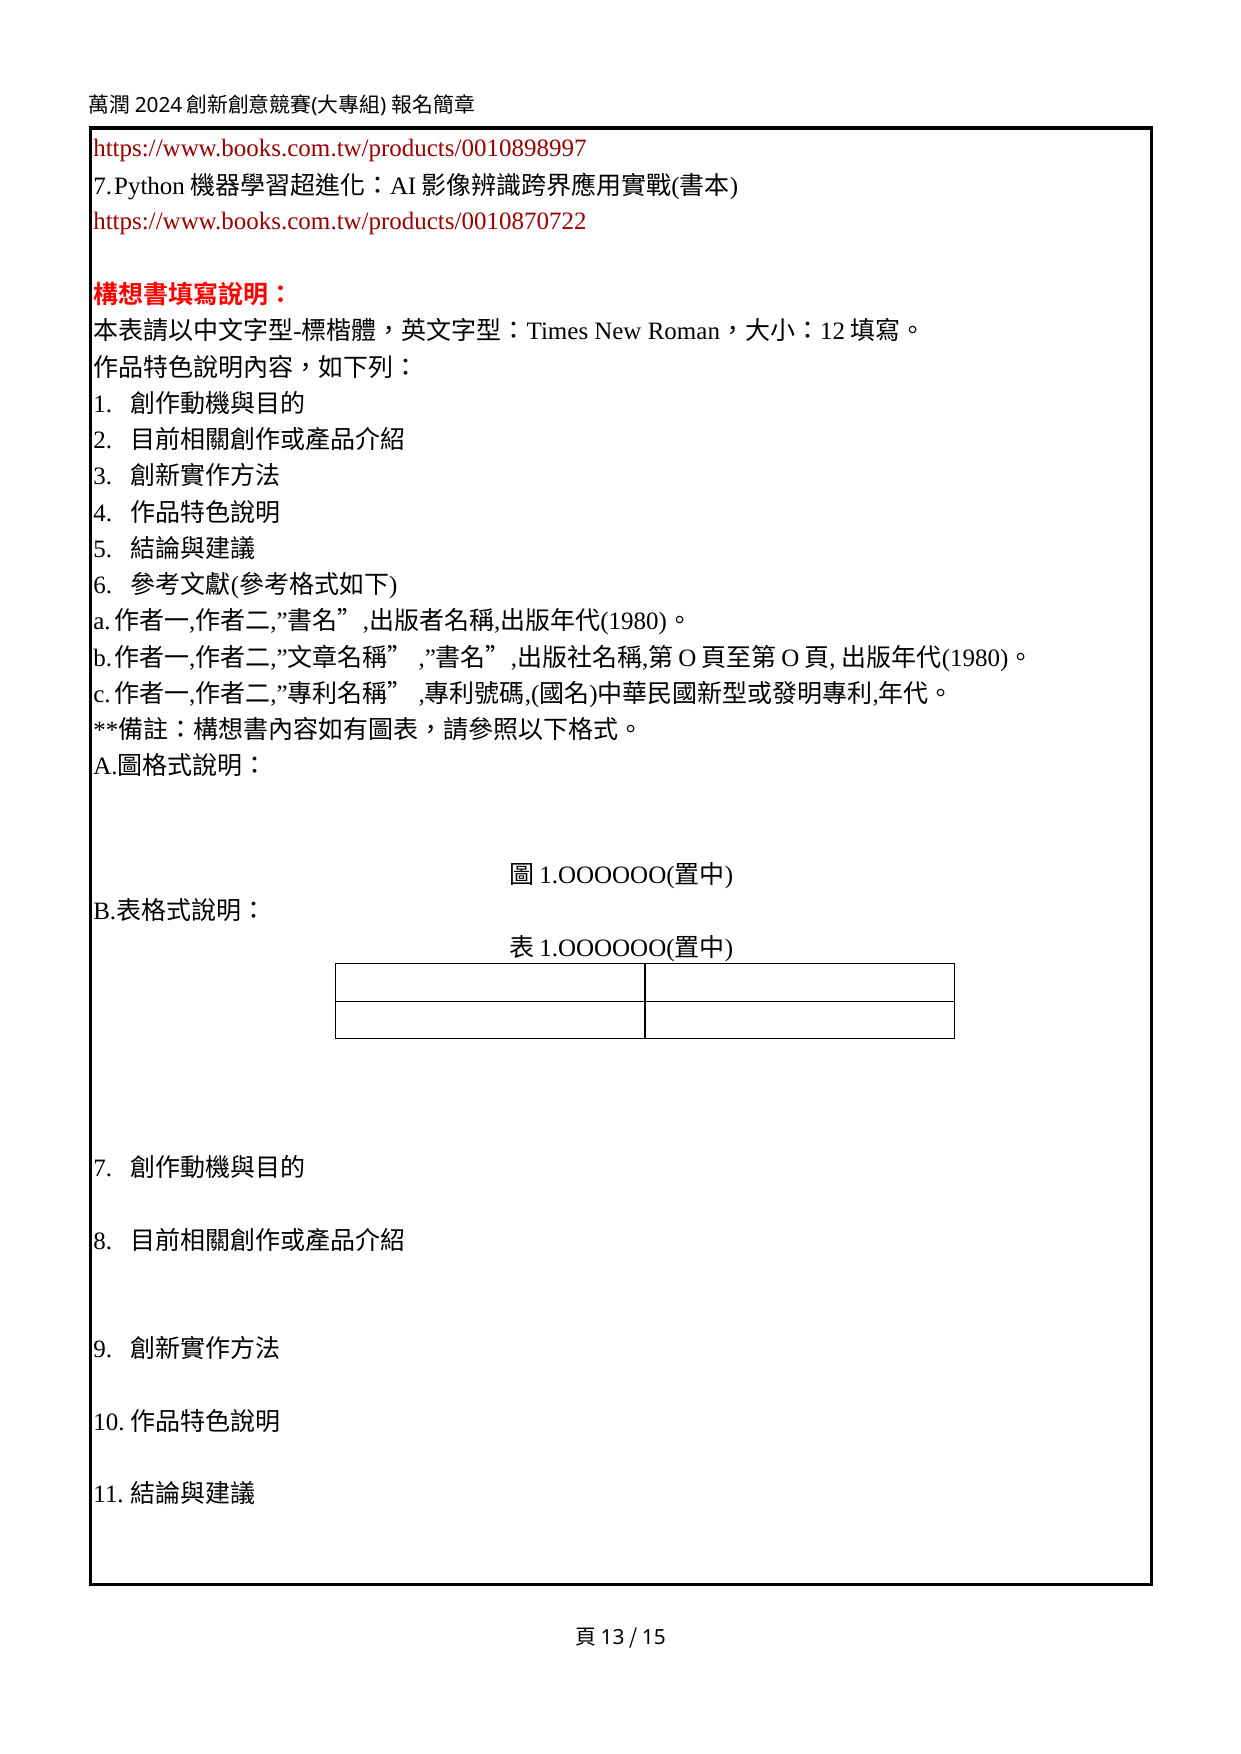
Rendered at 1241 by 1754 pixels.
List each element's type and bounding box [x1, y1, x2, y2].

table_cell [92, 130, 1150, 1583]
